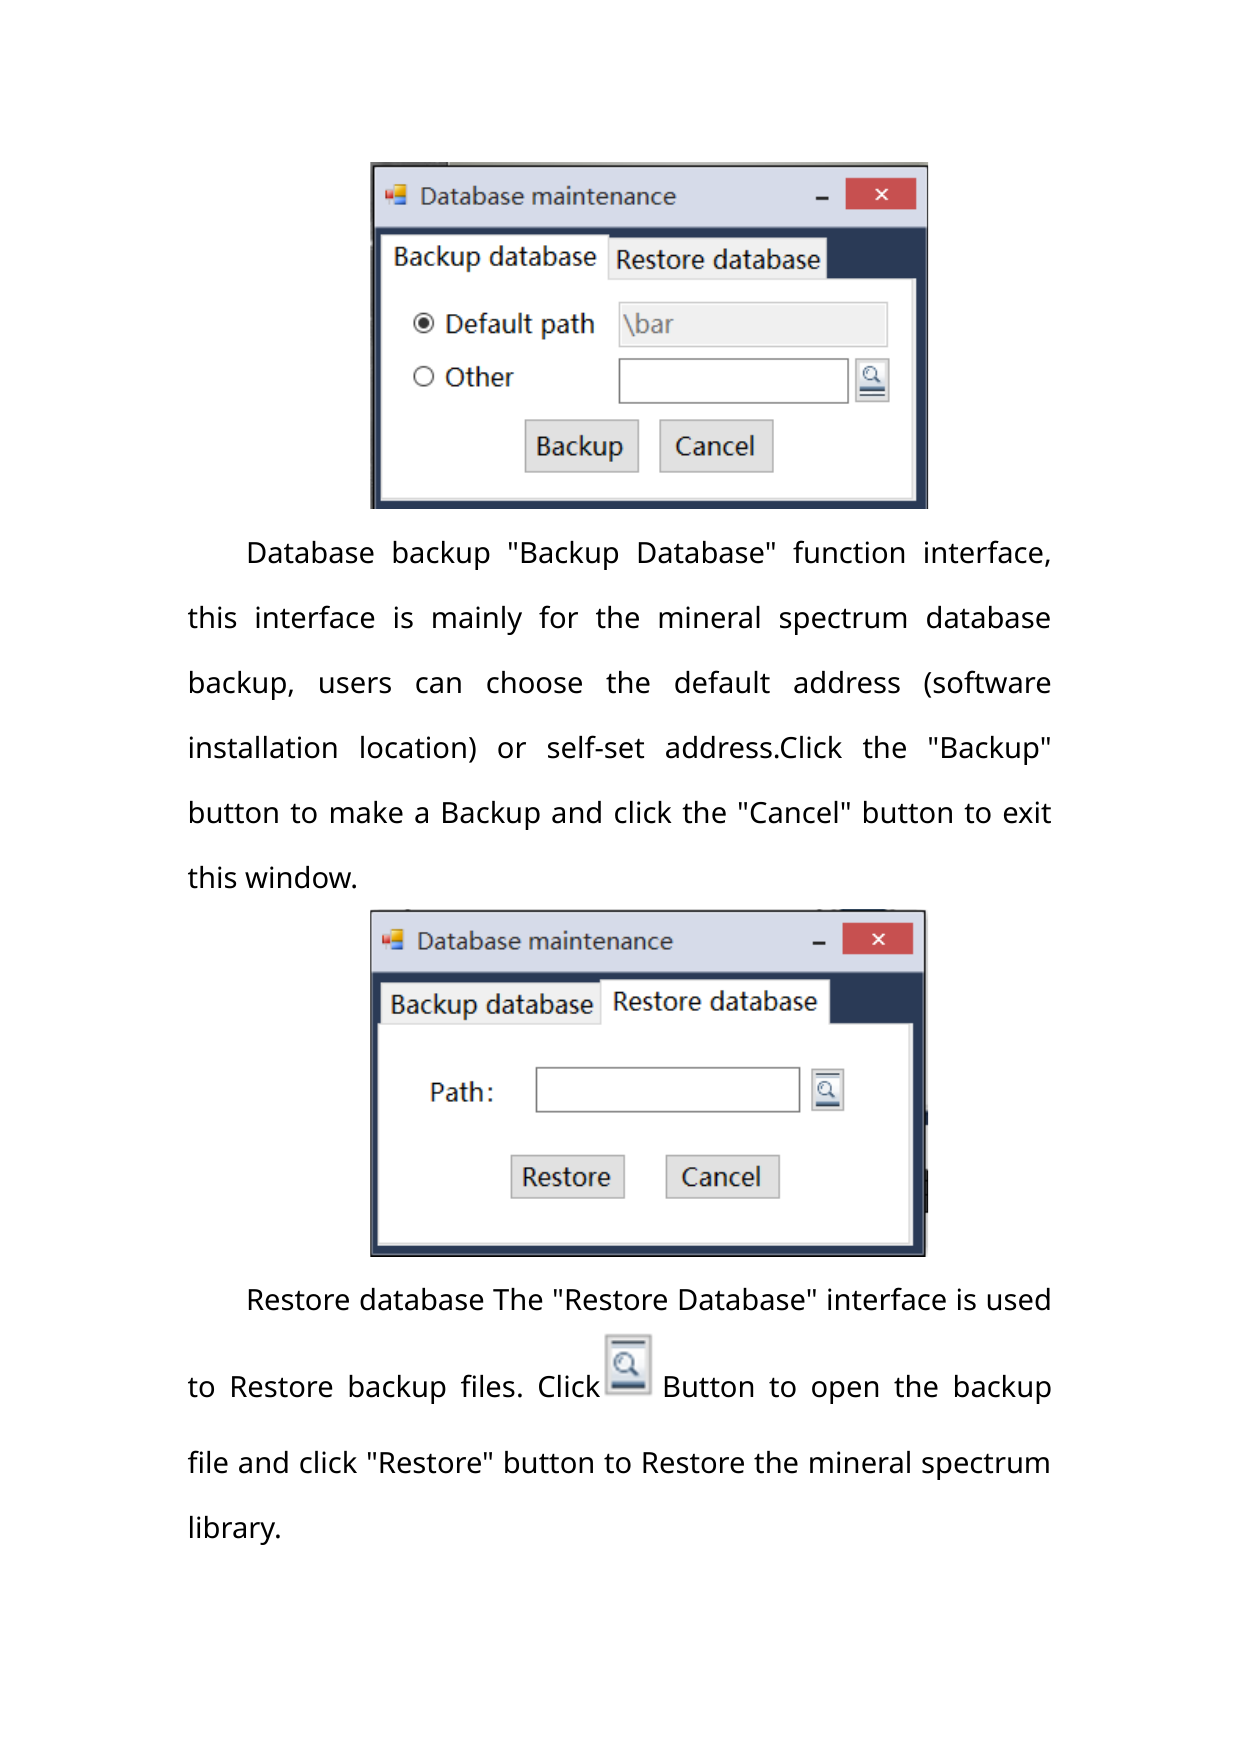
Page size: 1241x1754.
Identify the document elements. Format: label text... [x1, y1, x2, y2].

picture [370, 909, 929, 1257]
text Restore database The "Restore Database" interface is used to Restore backup files. ClickButton to open the backup file and click "Restore" button to Restore the mineral spectrum library. [187, 1267, 1053, 1559]
picture [370, 162, 929, 509]
picture [600, 1332, 662, 1398]
text Database backup "Backup Database" function interface, this interface is mainly for the mineral spectrum database backup, users can choose the default address (software installation location) or self-set address.Click the "Backup" button to make a Backup and click the "Cancel" button to exit this window. [187, 519, 1053, 909]
